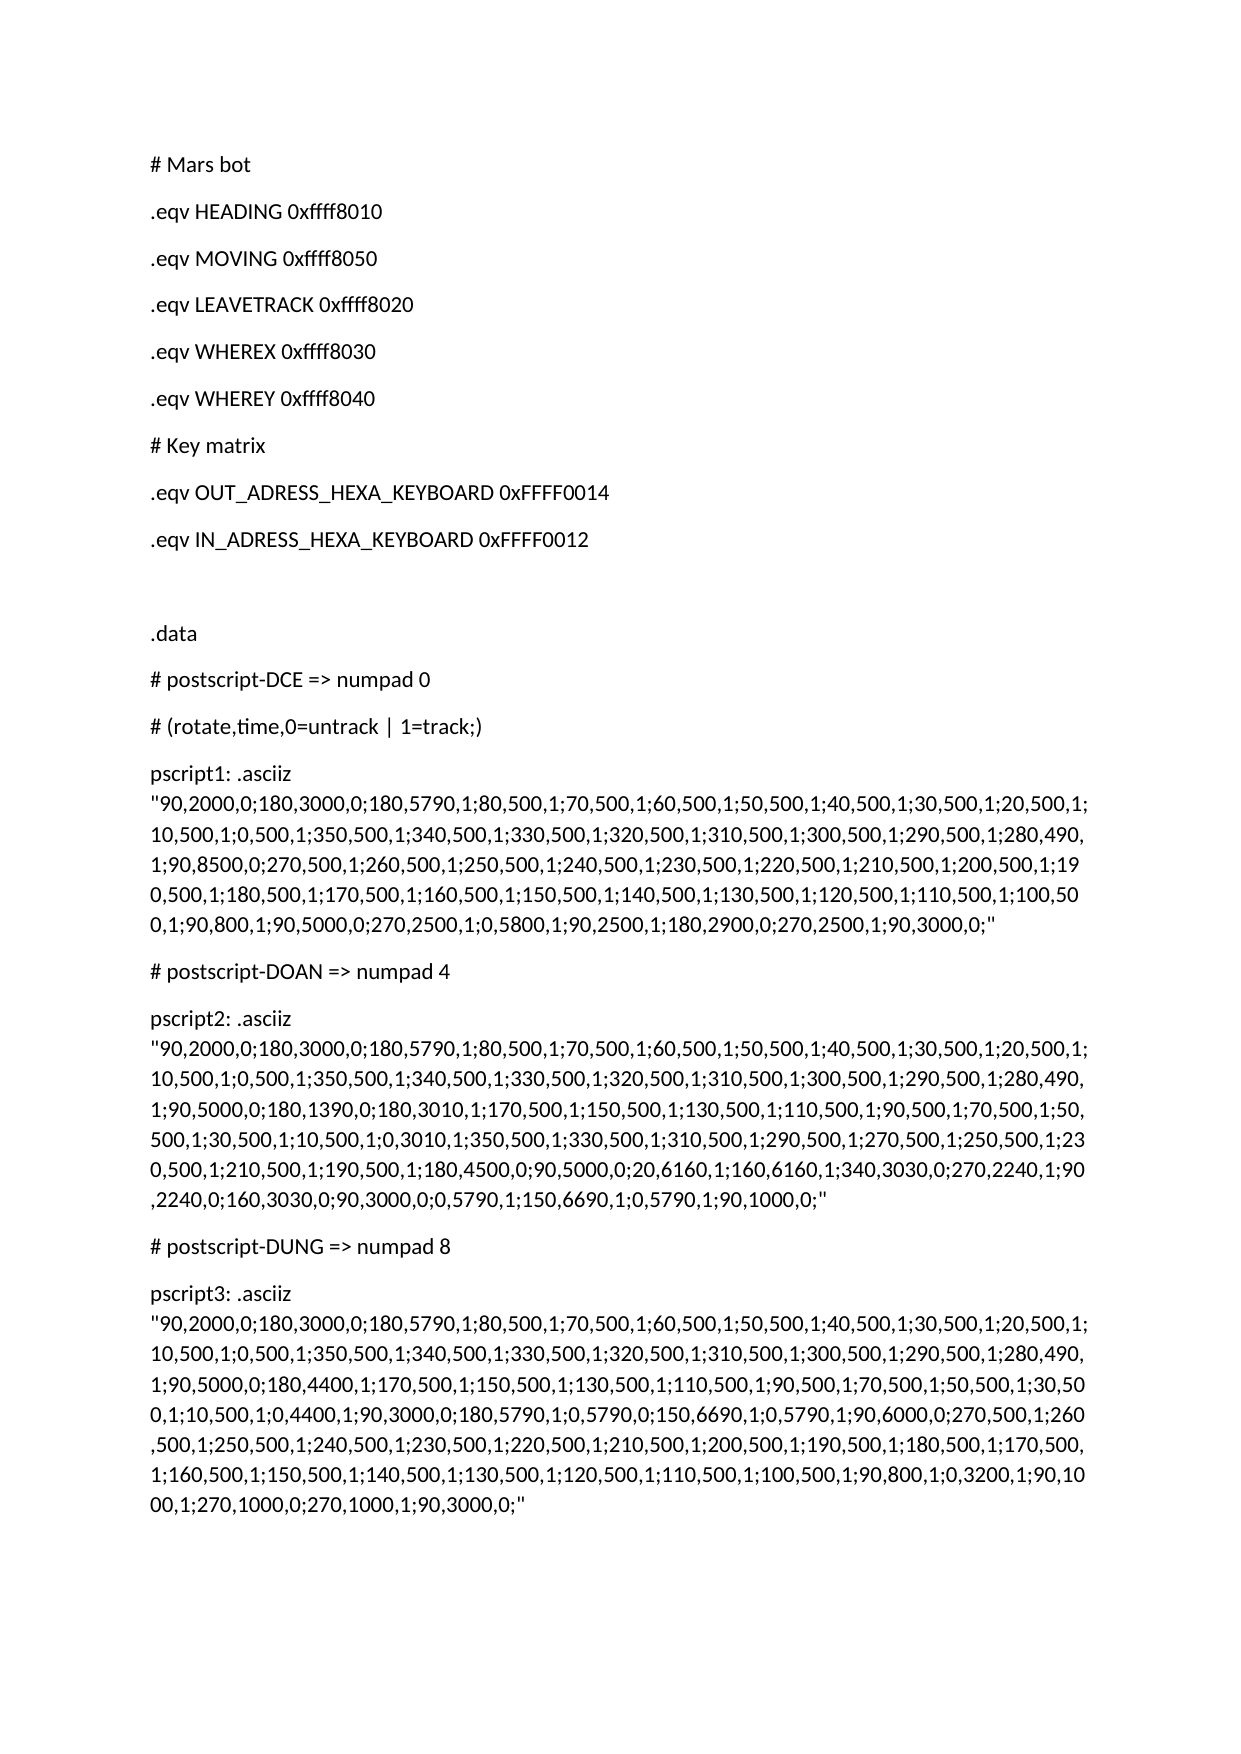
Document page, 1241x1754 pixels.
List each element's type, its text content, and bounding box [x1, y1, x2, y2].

text .eqv WHEREX 0xffff8030 [150, 337, 1090, 366]
text .eqv WHEREY 0xffff8040 [150, 384, 1090, 412]
text .eqv MOVING 0xffff8050 [150, 244, 1090, 272]
text # (rotate,time,0=untrack | 1=track;) [150, 712, 1090, 741]
text # Mars bot [150, 150, 1090, 178]
text # postscript-DOAN => numpad 4 [150, 957, 1090, 985]
text # postscript-DUNG => numpad 8 [150, 1232, 1090, 1260]
text pscript2: .asciiz "90,2000,0;180,3000,0;180,5790,1;80,500,1;70,500,1;60,500,1;50,500,1;40,500,1;30,500,1;20,500,1;10,500,1;0,500,1;350,500,1;340,500,1;330,500,1;320,500,1;310,500,1;300,500,1;290,500,1;280,490,1;90,5000,0;180,1390,0;180,3010,1;170,500,1;150,500,1;130,500,1;110,500,1;90,500,1;70,500,1;50,500,1;30,500,1;10,500,1;0,3010,1;350,500,1;330,500,1;310,500,1;290,500,1;270,500,1;250,500,1;230,500,1;210,500,1;190,500,1;180,4500,0;90,5000,0;20,6160,1;160,6160,1;340,3030,0;270,2240,1;90,2240,0;160,3030,0;90,3000,0;0,5790,1;150,6690,1;0,5790,1;90,1000,0;" [150, 1004, 1090, 1213]
text pscript3: .asciiz "90,2000,0;180,3000,0;180,5790,1;80,500,1;70,500,1;60,500,1;50,500,1;40,500,1;30,500,1;20,500,1;10,500,1;0,500,1;350,500,1;340,500,1;330,500,1;320,500,1;310,500,1;300,500,1;290,500,1;280,490,1;90,5000,0;180,4400,1;170,500,1;150,500,1;130,500,1;110,500,1;90,500,1;70,500,1;50,500,1;30,500,1;10,500,1;0,4400,1;90,3000,0;180,5790,1;0,5790,0;150,6690,1;0,5790,1;90,6000,0;270,500,1;260,500,1;250,500,1;240,500,1;230,500,1;220,500,1;210,500,1;200,500,1;190,500,1;180,500,1;170,500,1;160,500,1;150,500,1;140,500,1;130,500,1;120,500,1;110,500,1;100,500,1;90,800,1;0,3200,1;90,1000,1;270,1000,0;270,1000,1;90,3000,0;" [150, 1279, 1090, 1519]
text .eqv IN_ADRESS_HEXA_KEYBOARD 0xFFFF0012 [150, 525, 1090, 553]
text pscript1: .asciiz "90,2000,0;180,3000,0;180,5790,1;80,500,1;70,500,1;60,500,1;50,500,1;40,500,1;30,500,1;20,500,1;10,500,1;0,500,1;350,500,1;340,500,1;330,500,1;320,500,1;310,500,1;300,500,1;290,500,1;280,490,1;90,8500,0;270,500,1;260,500,1;250,500,1;240,500,1;230,500,1;220,500,1;210,500,1;200,500,1;190,500,1;180,500,1;170,500,1;160,500,1;150,500,1;140,500,1;130,500,1;120,500,1;110,500,1;100,500,1;90,800,1;90,5000,0;270,2500,1;0,5800,1;90,2500,1;180,2900,0;270,2500,1;90,3000,0;" [150, 759, 1090, 938]
text # Key matrix [150, 431, 1090, 459]
text .eqv LEAVETRACK 0xffff8020 [150, 291, 1090, 319]
text .eqv OUT_ADRESS_HEXA_KEYBOARD 0xFFFF0014 [150, 478, 1090, 506]
text .eqv HEADING 0xffff8010 [150, 197, 1090, 225]
text .data [150, 619, 1090, 647]
text # postscript-DCE => numpad 0 [150, 666, 1090, 694]
